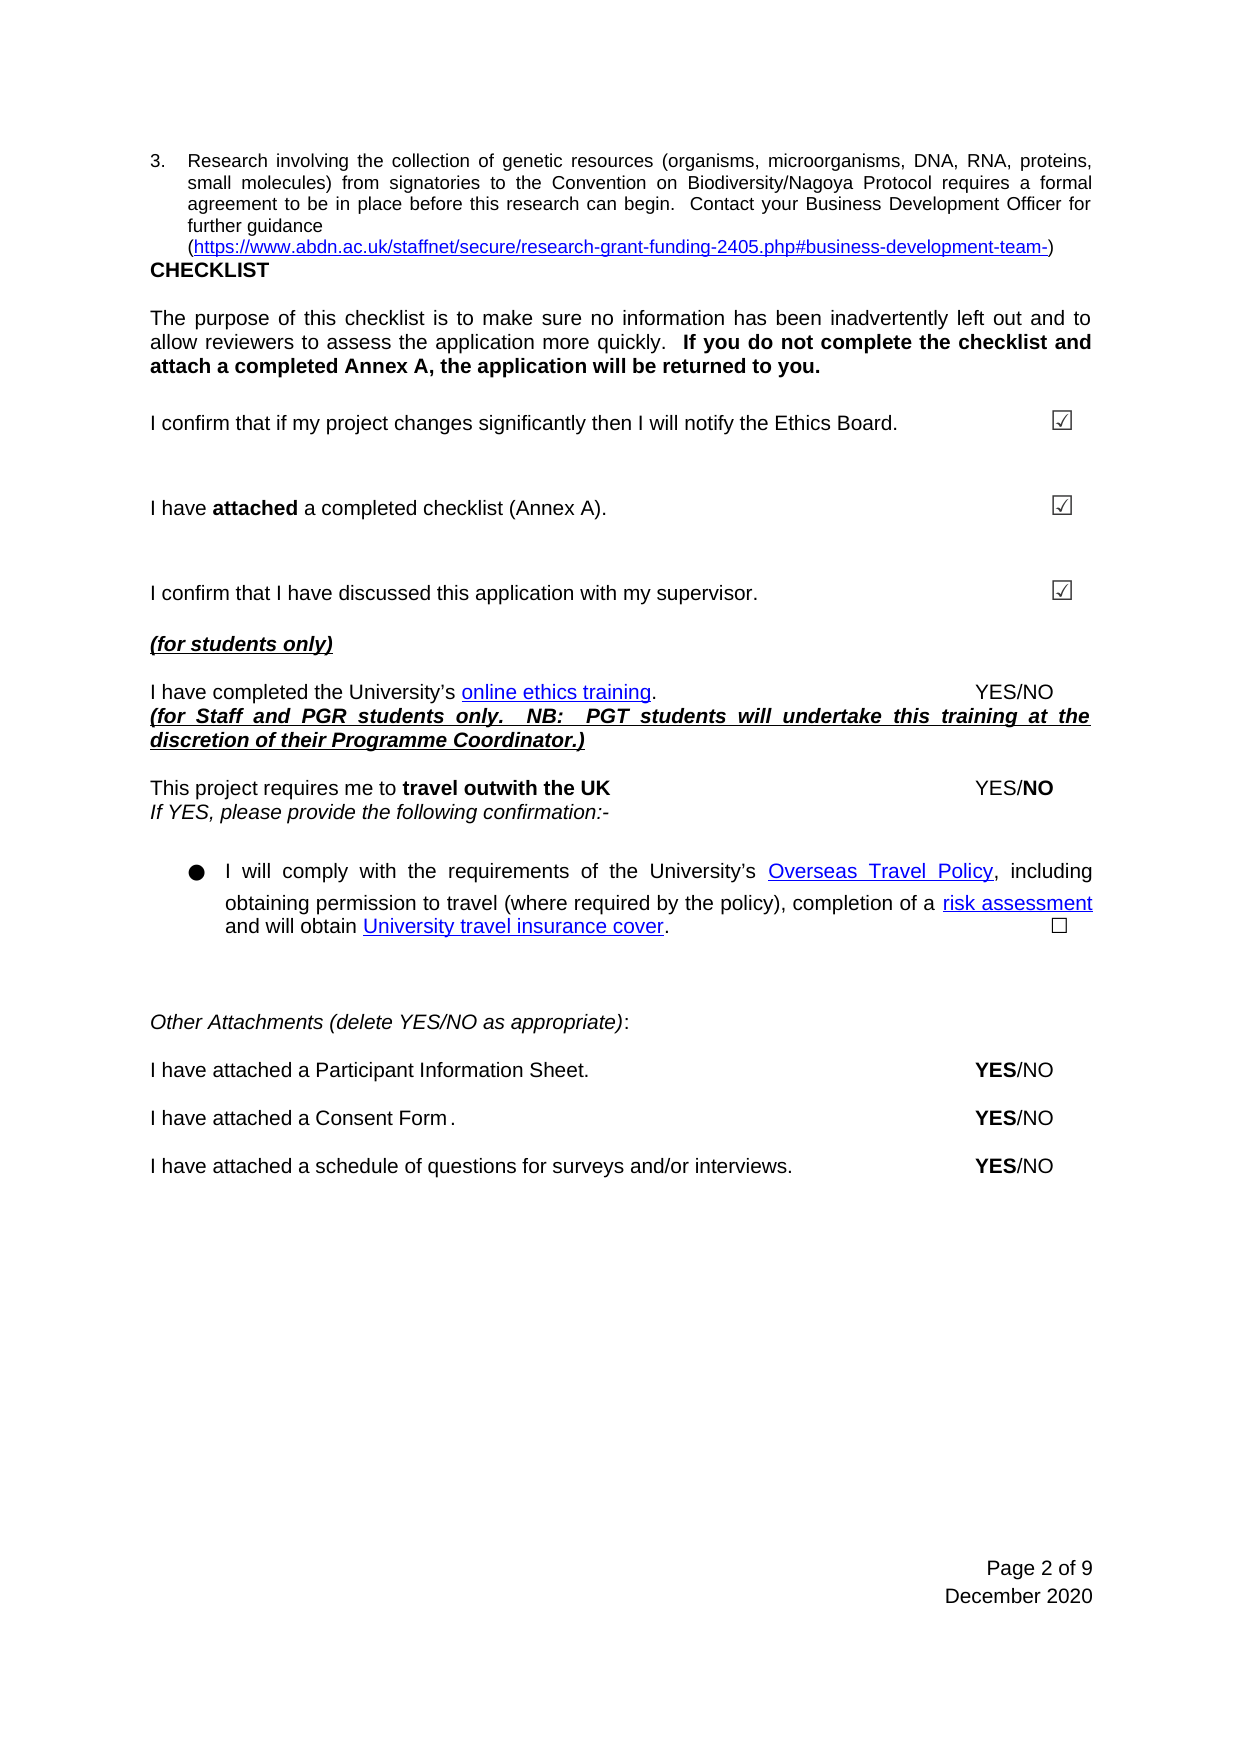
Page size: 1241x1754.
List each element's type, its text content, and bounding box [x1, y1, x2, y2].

text (https://www.abdn.ac.uk/staffnet/secure/research-grant-funding-2405.php#business-development-team-) [187, 236, 1093, 258]
text If YES, please provide the following confirmation:- [150, 800, 1093, 824]
text (for students only) [150, 632, 1093, 656]
text (for Staff and PGR students only. NB: PGT students will undertake this training at the discretion of their Programme Coordinator.) [150, 704, 1093, 752]
text I have completed the University’s online ethics training. YES/NO [150, 680, 1093, 704]
text I have attached a completed checklist (Annex A). ☑ [150, 486, 1093, 523]
text I confirm that if my project changes significantly then I will notify the Ethics Board. ☑ [150, 402, 1093, 438]
text CHECKLIST [150, 258, 1093, 282]
list I will comply with the requirements of the University’s Overseas Travel Policy, including obtaining permission to travel (where required by the policy), completion of a risk assessment and will obtain University travel insurance cover. ☐ [187, 848, 1093, 962]
text I have attached a schedule of questions for surveys and/or interviews. YES/NO [150, 1154, 1093, 1178]
text The purpose of this checklist is to make sure no information has been inadvertently left out and to allow reviewers to assess the application more quickly. If you do not complete the checklist and attach a completed Annex A, the application will be returned to you. [150, 306, 1093, 378]
list Research involving the collection of genetic resources (organisms, microorganisms, DNA, RNA, proteins, small molecules) from signatories to the Convention on Biodiversity/Nagoya Protocol requires a formal agreement to be in place before this research can begin. Contact your Business Development Officer for further guidance [150, 150, 1093, 236]
text I have attached a Consent Form . YES/NO [150, 1106, 1093, 1130]
text This project requires me to travel outwith the UK YES/NO [150, 776, 1093, 800]
text Other Attachments (delete YES/NO as appropriate): [150, 1010, 1093, 1034]
text I confirm that I have discussed this application with my supervisor. ☑ [150, 571, 1093, 608]
text I have attached a Participant Information Sheet. YES/NO [150, 1058, 1093, 1082]
